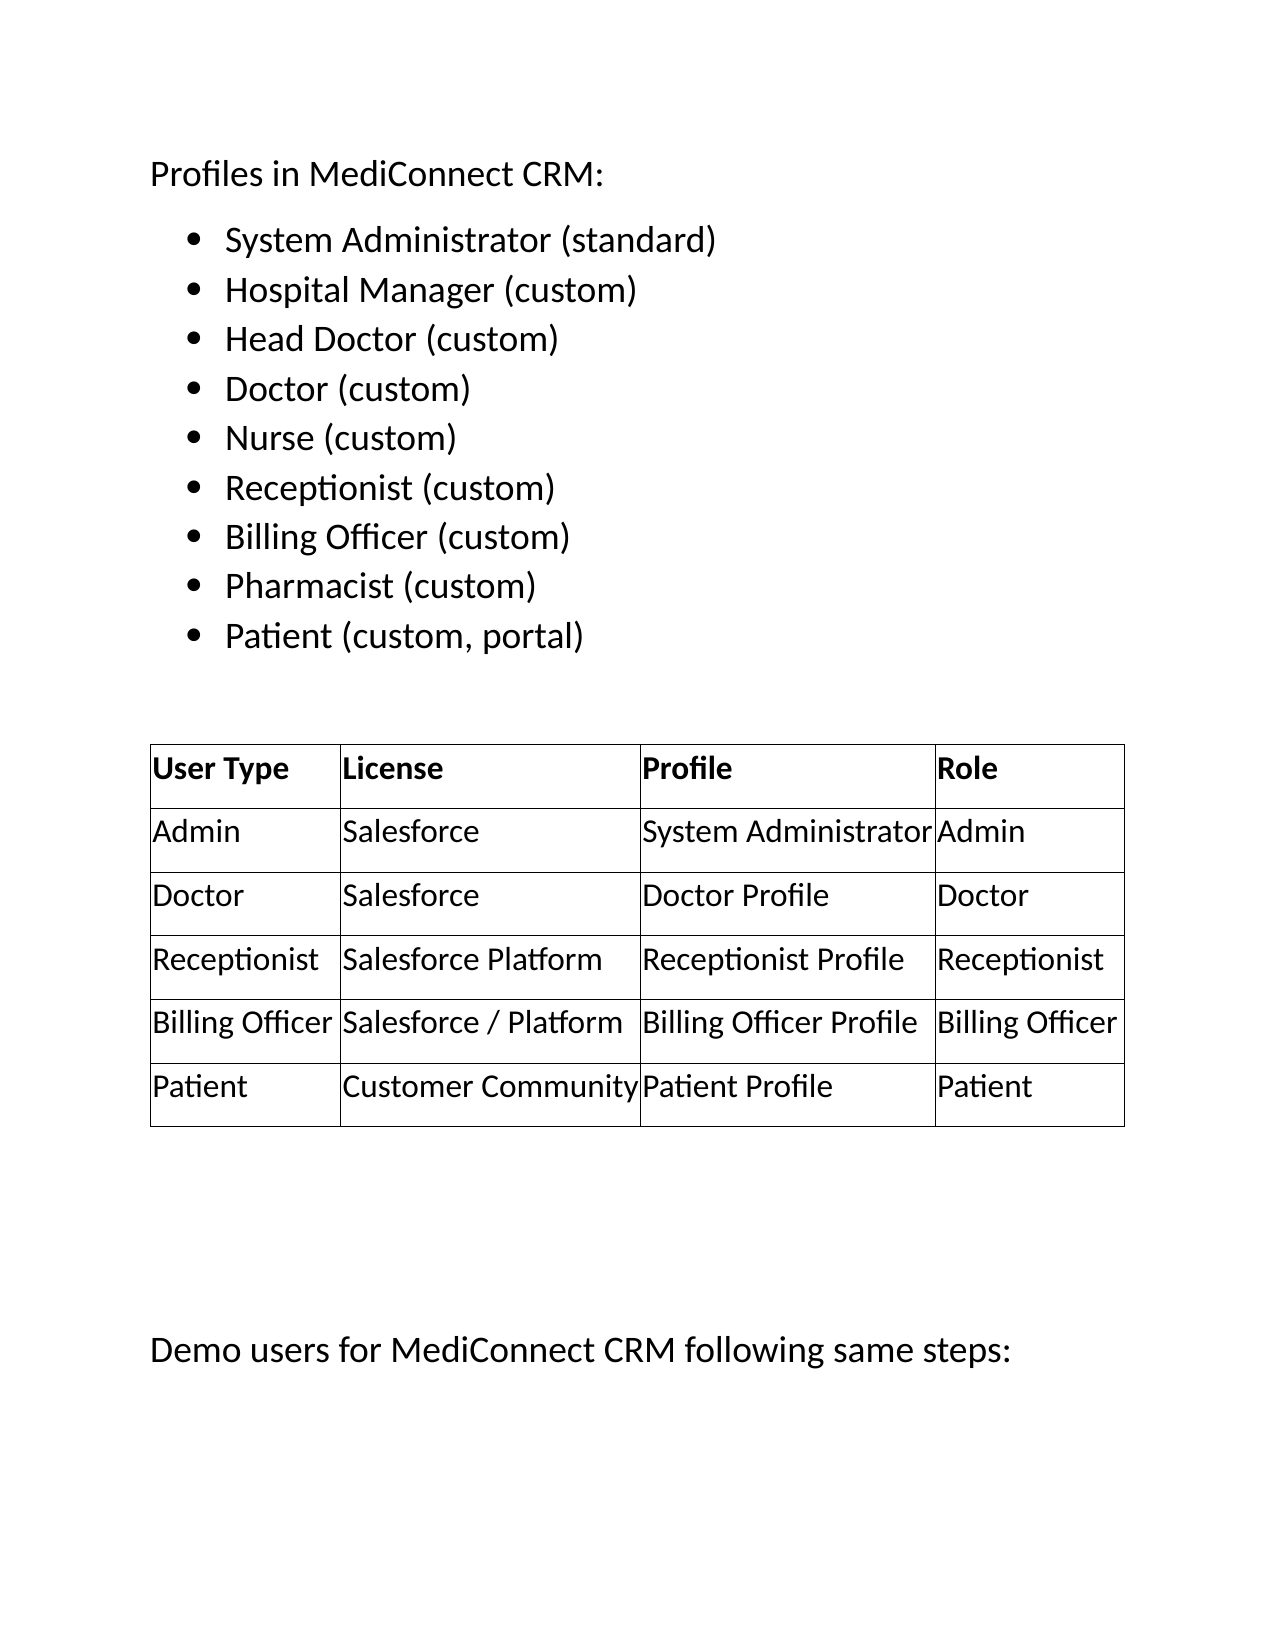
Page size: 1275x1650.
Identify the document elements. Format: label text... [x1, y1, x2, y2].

table_cell Customer Community [341, 1064, 640, 1126]
list Pharmacist (custom) [187, 562, 1125, 608]
table_cell Salesforce [341, 873, 640, 935]
table_cell Doctor [936, 873, 1124, 935]
table_header Profile [641, 745, 935, 808]
list Doctor (custom) [187, 364, 1125, 410]
list Receptionist (custom) [187, 463, 1125, 509]
table_cell Receptionist [936, 936, 1124, 999]
table_header License [341, 745, 640, 808]
table_cell Billing Officer Profile [641, 1000, 935, 1062]
table_header User Type [151, 745, 340, 808]
table_cell Patient Profile [641, 1064, 935, 1126]
list Head Doctor (custom) [187, 315, 1125, 361]
list Nurse (custom) [187, 414, 1125, 460]
table_cell Billing Officer [151, 1000, 340, 1062]
list Billing Officer (custom) [187, 513, 1125, 559]
table_cell Patient [936, 1064, 1124, 1126]
table_cell Salesforce / Platform [341, 1000, 640, 1062]
text Profiles in MediConnect CRM: [150, 150, 1125, 196]
table_cell Salesforce Platform [341, 936, 640, 999]
table_cell Doctor Profile [641, 873, 935, 935]
table_cell Admin [936, 809, 1124, 872]
table_cell Billing Officer [936, 1000, 1124, 1062]
table_cell Patient [151, 1064, 340, 1126]
list System Administrator (standard) [187, 216, 1125, 262]
table_cell System Administrator [641, 809, 935, 872]
table_header Role [936, 745, 1124, 808]
table_cell Admin [151, 809, 340, 872]
table_cell Salesforce [341, 809, 640, 872]
table_cell Doctor [151, 873, 340, 935]
list Patient (custom, portal) [187, 612, 1125, 658]
table_cell Receptionist Profile [641, 936, 935, 999]
table_cell Receptionist [151, 936, 340, 999]
text Demo users for MediConnect CRM following same steps: [150, 1326, 1125, 1371]
list Hospital Manager (custom) [187, 266, 1125, 311]
